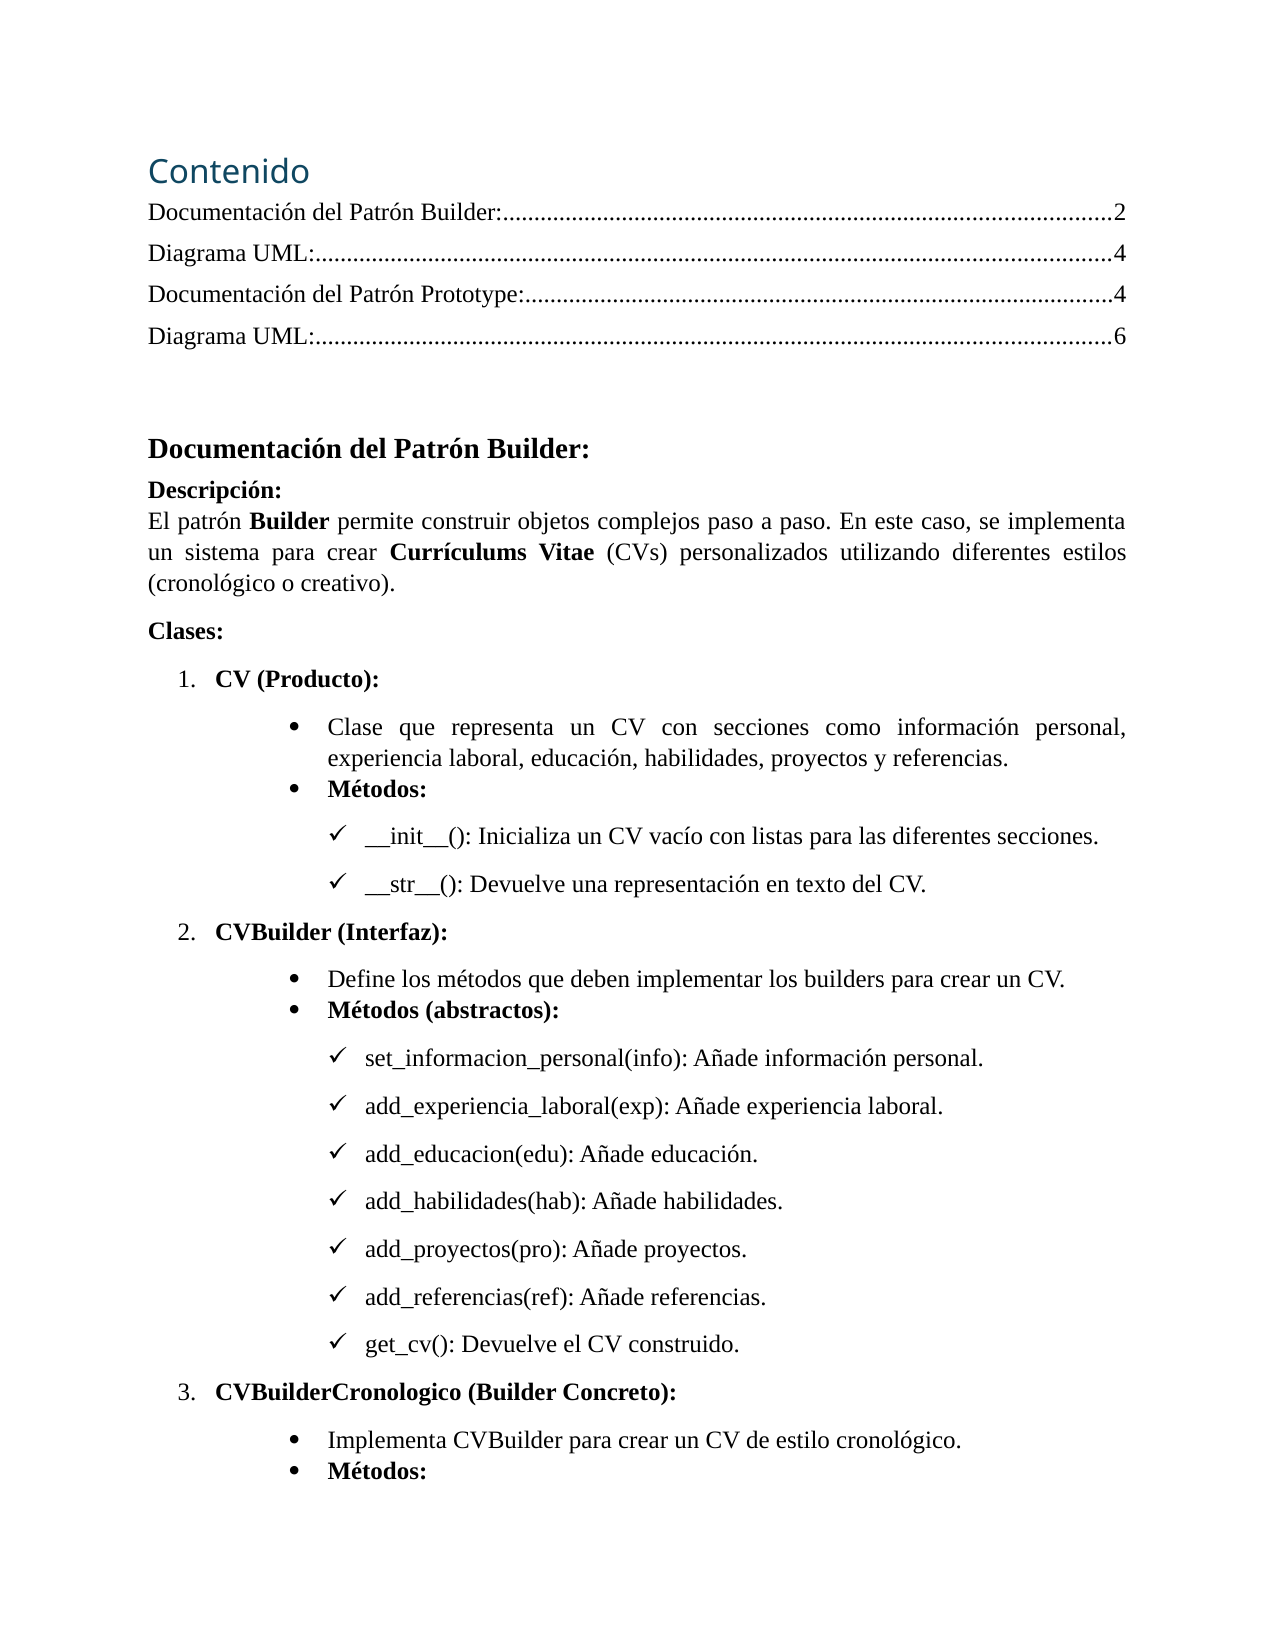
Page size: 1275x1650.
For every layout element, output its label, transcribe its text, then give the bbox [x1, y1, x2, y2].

list Métodos: [290, 774, 1127, 802]
text Descripción: El patrón Builder permite construir objetos complejos paso a paso. En este caso, se implementa un sistema para crear Currículums Vitae (CVs) personalizados utilizando diferentes estilos (cronológico o creativo). [148, 475, 1127, 597]
text Clases: [148, 616, 1127, 645]
list Métodos (abstractos): [290, 996, 1127, 1024]
list CV (Producto): [177, 664, 1127, 693]
list set_informacion_personal(info): Añade información personal. [327, 1043, 1127, 1072]
list CVBuilder (Interfaz): [177, 917, 1127, 946]
list Métodos: [290, 1456, 1127, 1485]
list __str__(): Devuelve una representación en texto del CV. [327, 869, 1127, 898]
list Clase que representa un CV con secciones como información personal, experiencia laboral, educación, habilidades, proyectos y referencias. [290, 712, 1127, 771]
list add_referencias(ref): Añade referencias. [327, 1282, 1127, 1311]
list Define los métodos que deben implementar los builders para crear un CV. [290, 964, 1127, 993]
list Implementa CVBuilder para crear un CV de estilo cronológico. [290, 1425, 1127, 1454]
list __init__(): Inicializa un CV vacío con listas para las diferentes secciones. [327, 821, 1127, 850]
list CVBuilderCronologico (Builder Concreto): [177, 1377, 1127, 1406]
subtitle Documentación del Patrón Builder: [148, 431, 1127, 464]
list add_educacion(edu): Añade educación. [327, 1139, 1127, 1167]
list add_proyectos(pro): Añade proyectos. [327, 1234, 1127, 1263]
list get_cv(): Devuelve el CV construido. [327, 1329, 1127, 1358]
list add_experiencia_laboral(exp): Añade experiencia laboral. [327, 1091, 1127, 1120]
list add_habilidades(hab): Añade habilidades. [327, 1186, 1127, 1215]
